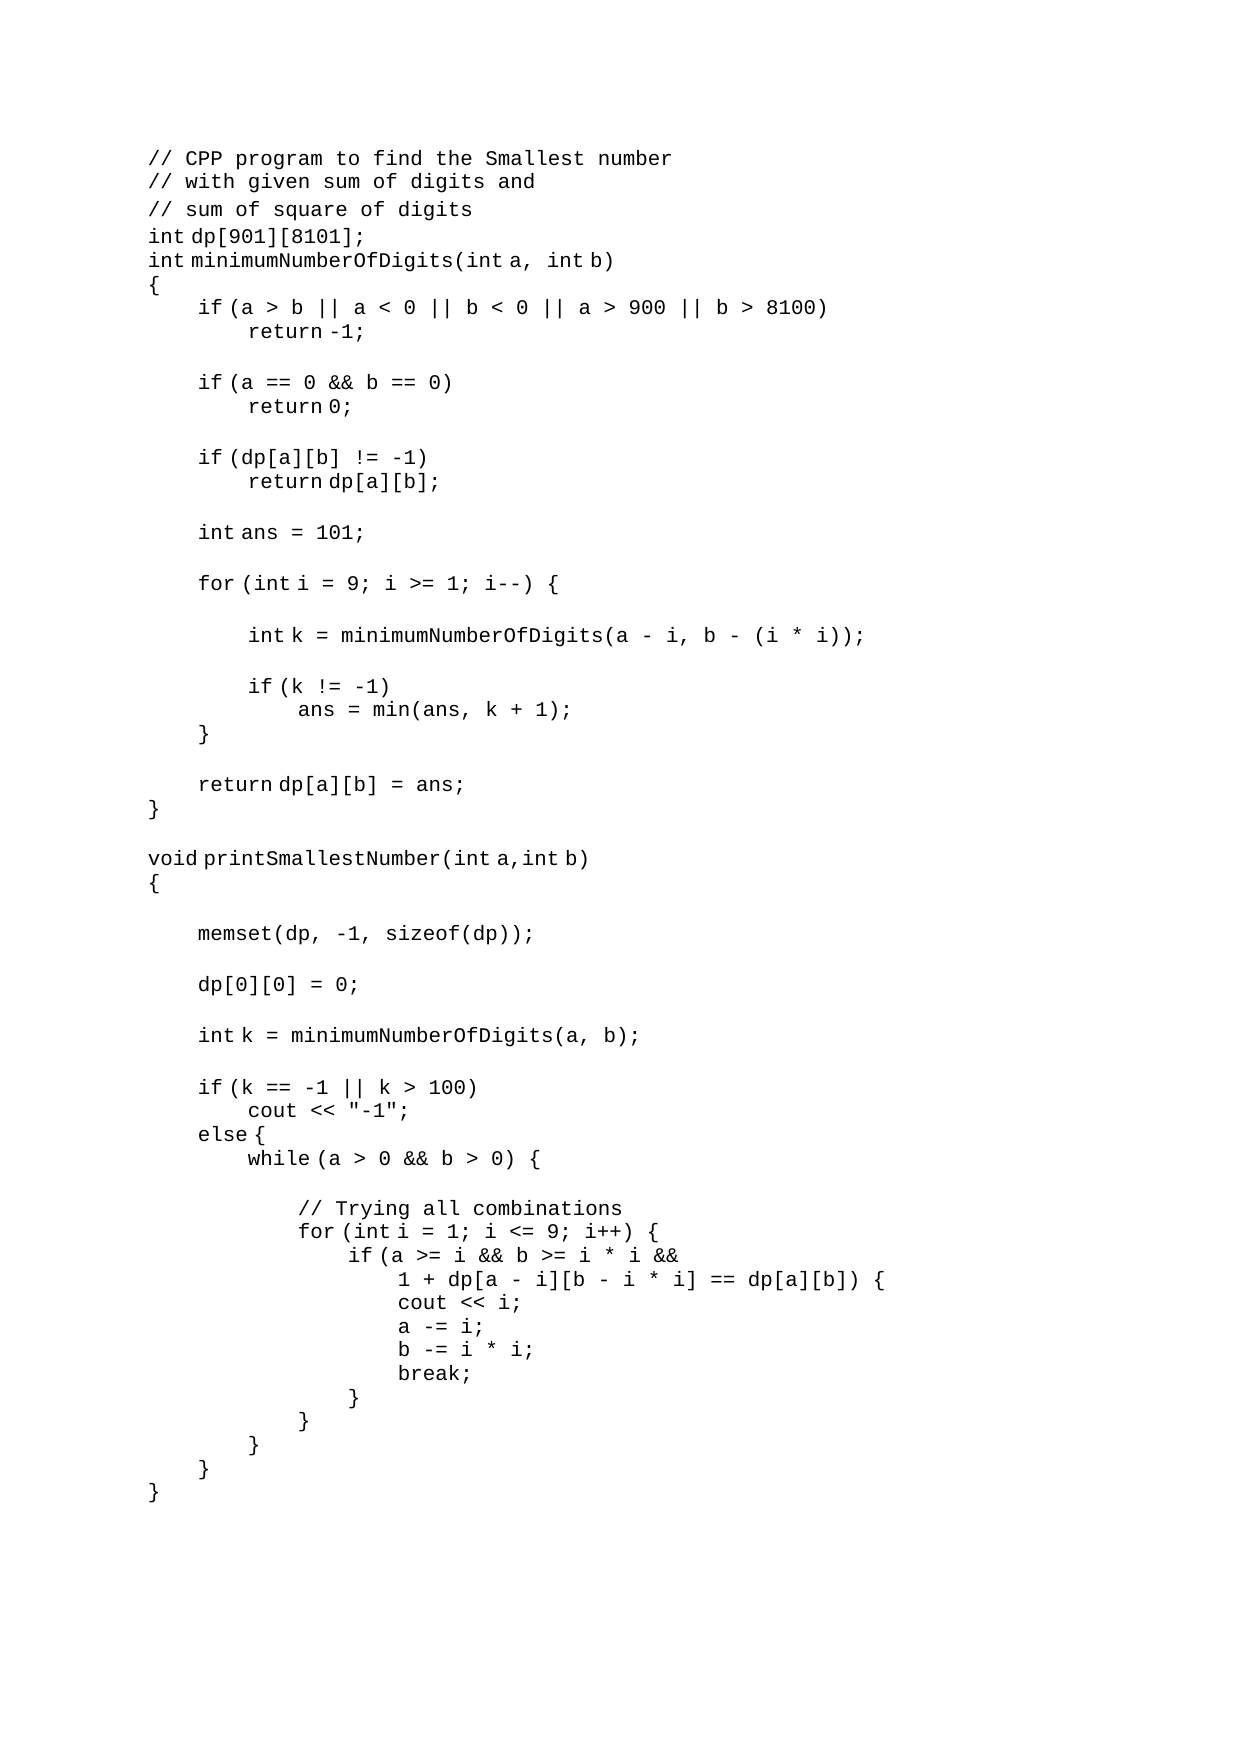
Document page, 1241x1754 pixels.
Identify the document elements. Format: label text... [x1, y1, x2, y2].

text } [148, 723, 1093, 747]
text int k = minimumNumberOfDigits(a - i, b - (i * i)); [148, 624, 1093, 648]
text if (k == -1 || k > 100) [148, 1077, 1093, 1100]
text // sum of square of digits [148, 195, 1093, 222]
text } [148, 1410, 1093, 1434]
text if (dp[a][b] != -1) [148, 447, 1093, 471]
text void printSmallestNumber(int a,int b) [148, 848, 1093, 872]
text 1 + dp[a - i][b - i * i] == dp[a][b]) { [148, 1268, 1093, 1292]
text for (int i = 1; i <= 9; i++) { [148, 1221, 1093, 1245]
text int dp[901][8101]; [148, 222, 1093, 250]
text return -1; [148, 321, 1093, 345]
text int ans = 101; [148, 522, 1093, 546]
text } [148, 798, 1093, 822]
text return 0; [148, 396, 1093, 419]
text } [148, 1387, 1093, 1410]
text int minimumNumberOfDigits(int a, int b) [148, 250, 1093, 274]
text return dp[a][b]; [148, 471, 1093, 494]
text int k = minimumNumberOfDigits(a, b); [148, 1025, 1093, 1049]
text memset(dp, -1, sizeof(dp)); [148, 923, 1093, 947]
text cout << "-1"; [148, 1100, 1093, 1124]
text if (k != -1) [148, 676, 1093, 699]
text b -= i * i; [148, 1339, 1093, 1363]
text { [148, 274, 1093, 297]
text a -= i; [148, 1316, 1093, 1339]
text else { [148, 1124, 1093, 1148]
text // CPP program to find the Smallest number [148, 148, 1093, 171]
text } [148, 1434, 1093, 1458]
text if (a > b || a < 0 || b < 0 || a > 900 || b > 8100) [148, 297, 1093, 321]
text ans = min(ans, k + 1); [148, 699, 1093, 723]
text dp[0][0] = 0; [148, 974, 1093, 998]
text } [148, 1458, 1093, 1481]
text cout << i; [148, 1292, 1093, 1316]
text break; [148, 1363, 1093, 1387]
text // with given sum of digits and [148, 171, 1093, 195]
text } [148, 1481, 1093, 1505]
text for (int i = 9; i >= 1; i--) { [148, 573, 1093, 597]
text if (a >= i && b >= i * i && [148, 1245, 1093, 1268]
text while (a > 0 && b > 0) { [148, 1148, 1093, 1171]
text if (a == 0 && b == 0) [148, 372, 1093, 396]
text // Trying all combinations [148, 1198, 1093, 1221]
text { [148, 872, 1093, 895]
text return dp[a][b] = ans; [148, 774, 1093, 798]
